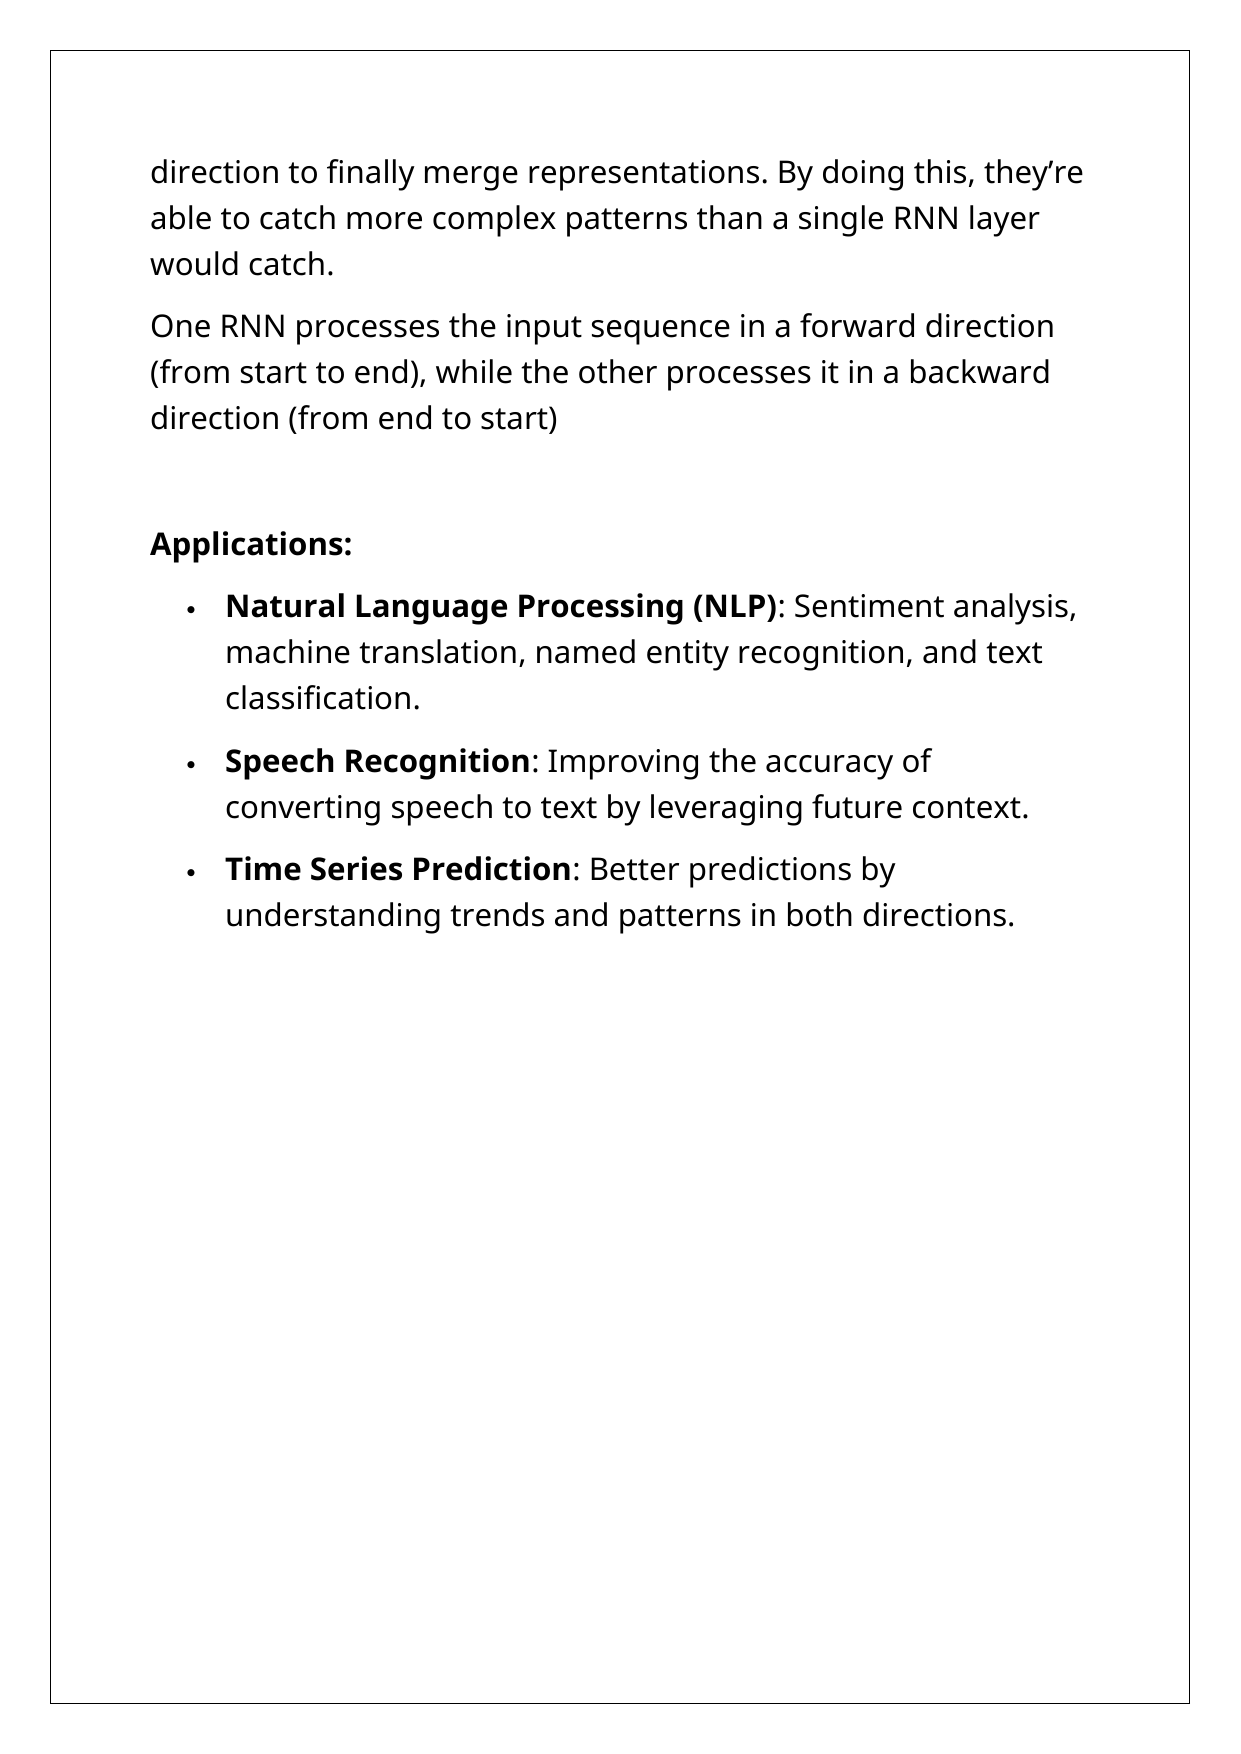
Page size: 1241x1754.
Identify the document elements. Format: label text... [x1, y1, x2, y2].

text Applications: [150, 522, 1090, 564]
text One RNN processes the input sequence in a forward direction (from start to end), while the other processes it in a backward direction (from end to start) [150, 304, 1090, 439]
list Speech Recognition: Improving the accuracy of converting speech to text by leveraging future context. [187, 739, 1090, 827]
list Natural Language Processing (NLP): Sentiment analysis, machine translation, named entity recognition, and text classification. [187, 584, 1090, 719]
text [150, 150, 1090, 284]
list Time Series Prediction: Better predictions by understanding trends and patterns in both directions. [187, 847, 1090, 936]
